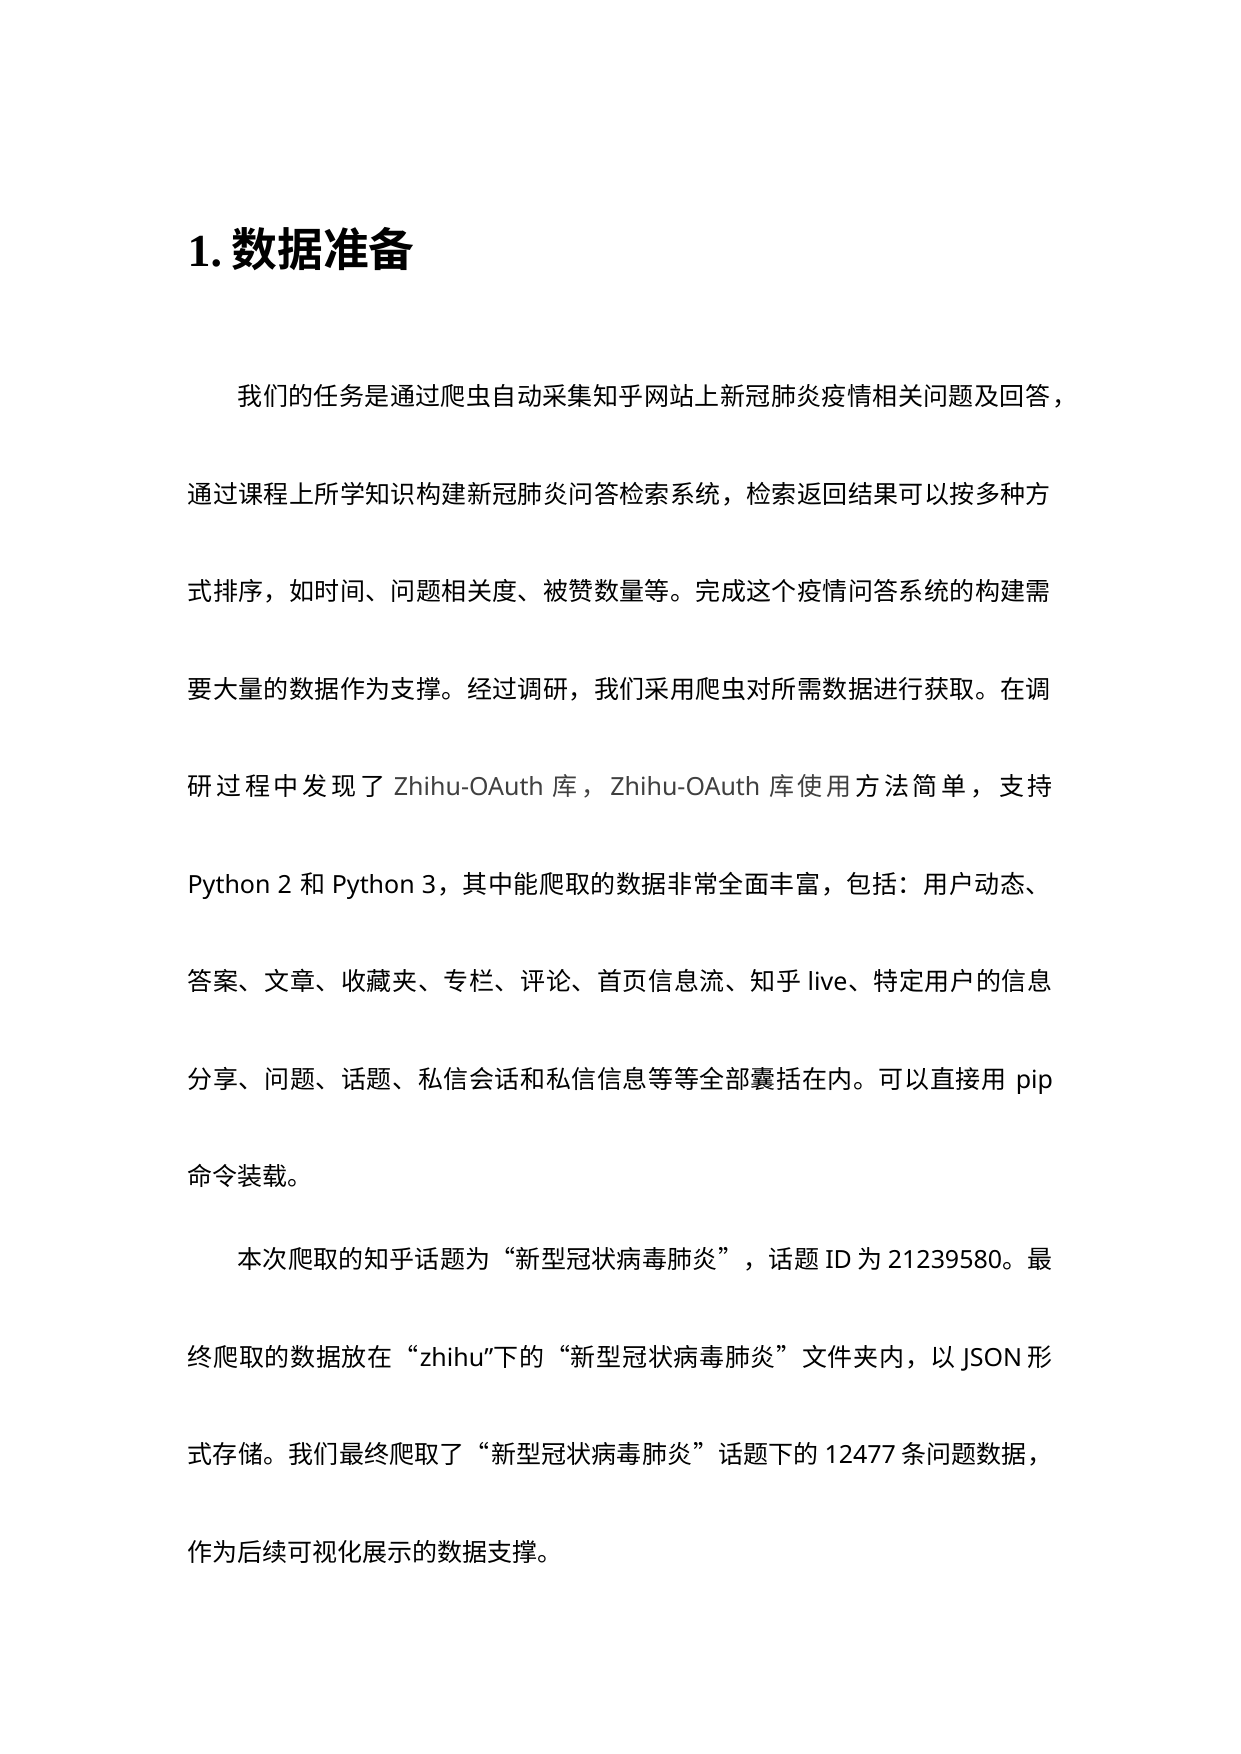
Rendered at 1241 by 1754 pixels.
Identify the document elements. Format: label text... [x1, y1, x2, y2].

text 我们的任务是通过爬虫自动采集知乎网站上新冠肺炎疫情相关问题及回答，通过课程上所学知识构建新冠肺炎问答检索系统，检索返回结果可以按多种方式排序，如时间、问题相关度、被赞数量等。完成这个疫情问答系统的构建需要大量的数据作为支撑。经过调研，我们采用爬虫对所需数据进行获取。在调研过程中发现了Zhihu-OAuth库，Zhihu-OAuth库使用方法简单，支持 Python 2 和 Python 3，其中能爬取的数据非常全面丰富，包括：用户动态、答案、文章、收藏夹、专栏、评论、首页信息流、知乎live、特定用户的信息、分享、问题、话题、私信会话和私信信息等等全部囊括在内。可以直接用pip命令装载。 [187, 362, 1053, 1207]
text 本次爬取的知乎话题为“新型冠状病毒肺炎”，话题ID为21239580。最终爬取的数据放在“zhihu”下的“新型冠状病毒肺炎”文件夹内，以JSON形式存储。我们最终爬取了“新型冠状病毒肺炎”话题下的12477条问题数据，作为后续可视化展示的数据支撑。 [187, 1226, 1053, 1583]
subtitle 数据准备 [187, 197, 1053, 295]
